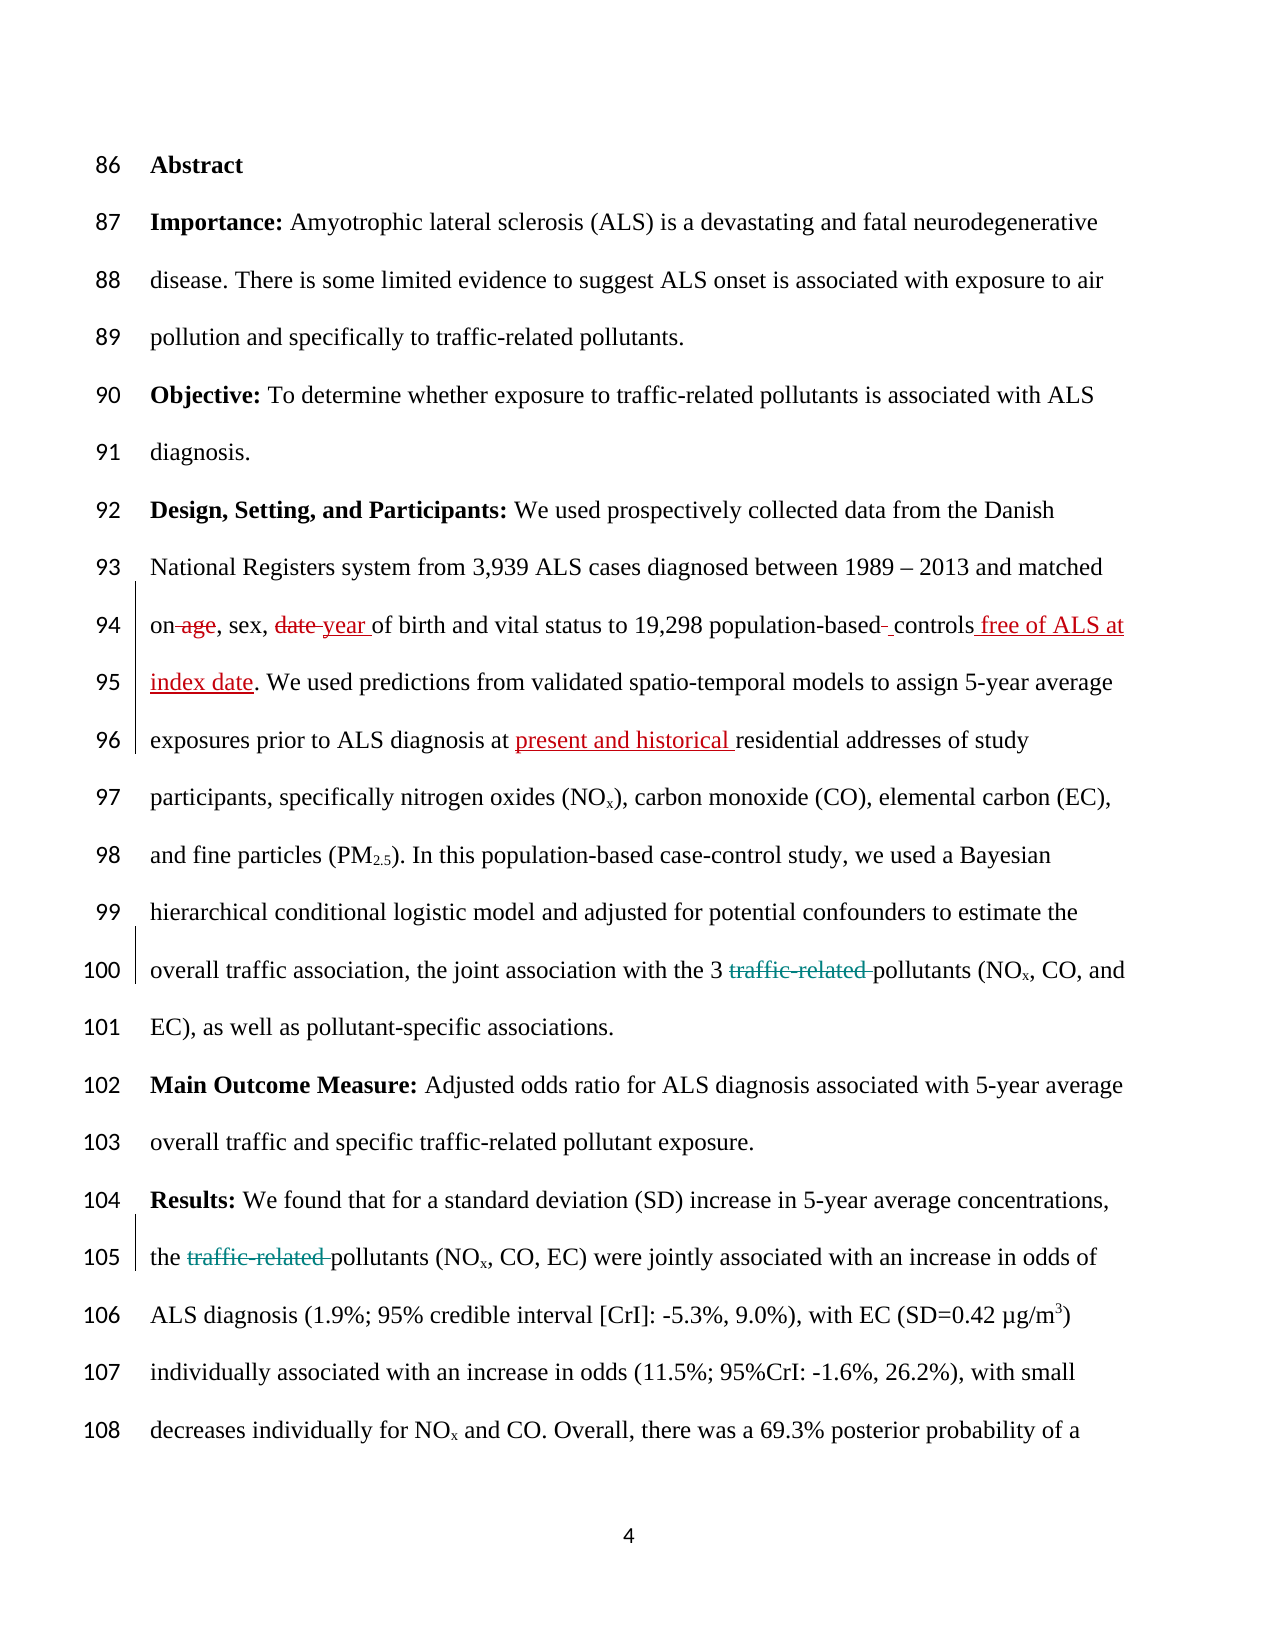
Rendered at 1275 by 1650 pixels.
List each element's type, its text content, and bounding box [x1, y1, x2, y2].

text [150, 1185, 1125, 1444]
text Objective: To determine whether exposure to traffic-related pollutants is associated with ALS diagnosis. [150, 380, 1125, 466]
text Design, Setting, and Participants: We used prospectively collected data from the Danish National Registers system from 3,939 ALS cases diagnosed between 1989 – 2013 and matched on, sex, of birth and vital status to 19,298 population-basedcontrols. We used predictions from validated spatio-temporal models to assign 5-year average exposures prior to ALS diagnosis at residential addresses of study participants, specifically nitrogen oxides (NOx), carbon monoxide (CO), elemental carbon (EC), and fine particles (PM2.5). In this population-based case-control study, we used a Bayesian hierarchical conditional logistic model and adjusted for potential confounders to estimate the overall traffic association, the joint association with the 3 pollutants (NOx, CO, and EC), as well as pollutant-specific associations. [150, 495, 1125, 1041]
text Importance: Amyotrophic lateral sclerosis (ALS) is a devastating and fatal neurodegenerative disease. There is some limited evidence to suggest ALS onset is associated with exposure to air pollution and specifically to traffic-related pollutants. [150, 207, 1125, 351]
text Abstract [150, 150, 1125, 179]
text Main Outcome Measure: Adjusted odds ratio for ALS diagnosis associated with 5-year average overall traffic and specific traffic-related pollutant exposure. [150, 1070, 1125, 1156]
